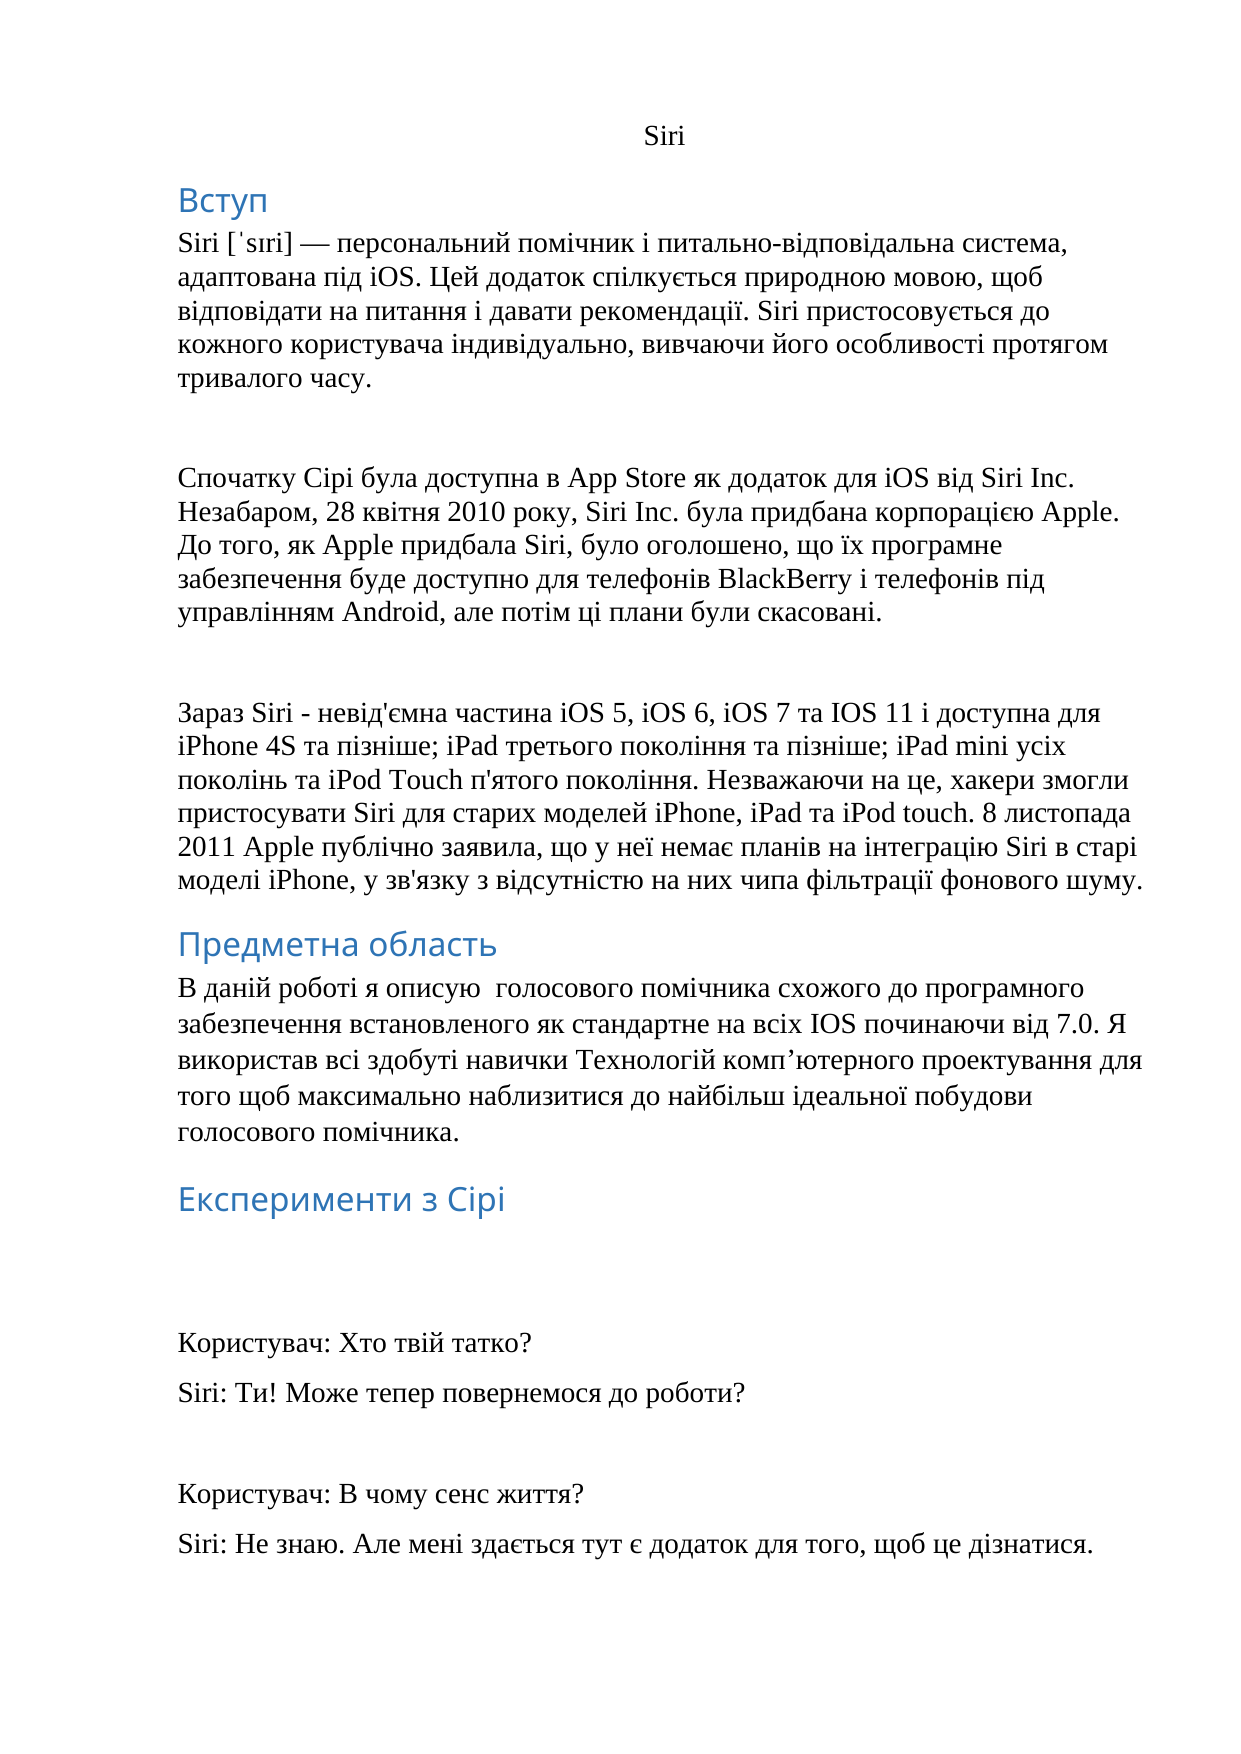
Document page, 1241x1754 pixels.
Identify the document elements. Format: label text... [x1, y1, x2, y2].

subtitle Експерименти з Сірі [177, 1176, 1152, 1221]
text Спочатку Сірі була доступна в App Store як додаток для iOS від Siri Inc. Незабаром, 28 квітня 2010 року, Siri Inc. була придбана корпорацією Apple. До того, як Apple придбала Siri, було оголошено, що їх програмне забезпечення буде доступно для телефонів BlackBerry і телефонів під управлінням Android, але потім ці плани були скасовані. [177, 460, 1152, 628]
text Siri [ˈsɪri] — персональний помічник і питально-відповідальна система, адаптована під iOS. Цей додаток спілкується природною мовою, щоб відповідати на питання і давати рекомендації. Siri пристосовується до кожного користувача індивідуально, вивчаючи його особливості протягом тривалого часу. [177, 226, 1152, 393]
text В даній роботі я описую голосового помічника схожого до програмного забезпечення встановленого як стандартне на всіх IOS починаючи від 7.0. Я використав всі здобуті навички Технологій комп’ютерного проектування для того щоб максимально наблизитися до найбільш ідеальної побудови голосового помічника. [177, 970, 1152, 1148]
text Siri: Не знаю. Але мені здається тут є додаток для того, щоб це дізнатися. [177, 1526, 1152, 1559]
text Siri: Ти! Може тепер повернемося до роботи? [177, 1375, 1152, 1409]
subtitle Вступ [177, 177, 1152, 222]
text Користувач: В чому сенс життя? [177, 1476, 1152, 1509]
text Користувач: Хто твій татко? [177, 1325, 1152, 1359]
text Зараз Siri - невід'ємна частина iOS 5, iOS 6, iOS 7 та IOS 11 і доступна для iPhone 4S та пізніше; iPad третього покоління та пізніше; iPad mini усіх поколінь та iPod Touch п'ятого покоління. Незважаючи на це, хакери змогли пристосувати Siri для старих моделей iPhone, iPad та iPod touch. 8 листопада 2011 Apple публічно заявила, що у неї немає планів на інтеграцію Siri в старі моделі iPhone, у зв'язку з відсутністю на них чипа фільтрації фонового шуму. [177, 695, 1152, 896]
text Siri [177, 118, 1152, 152]
subtitle Предметна область [177, 921, 1152, 966]
